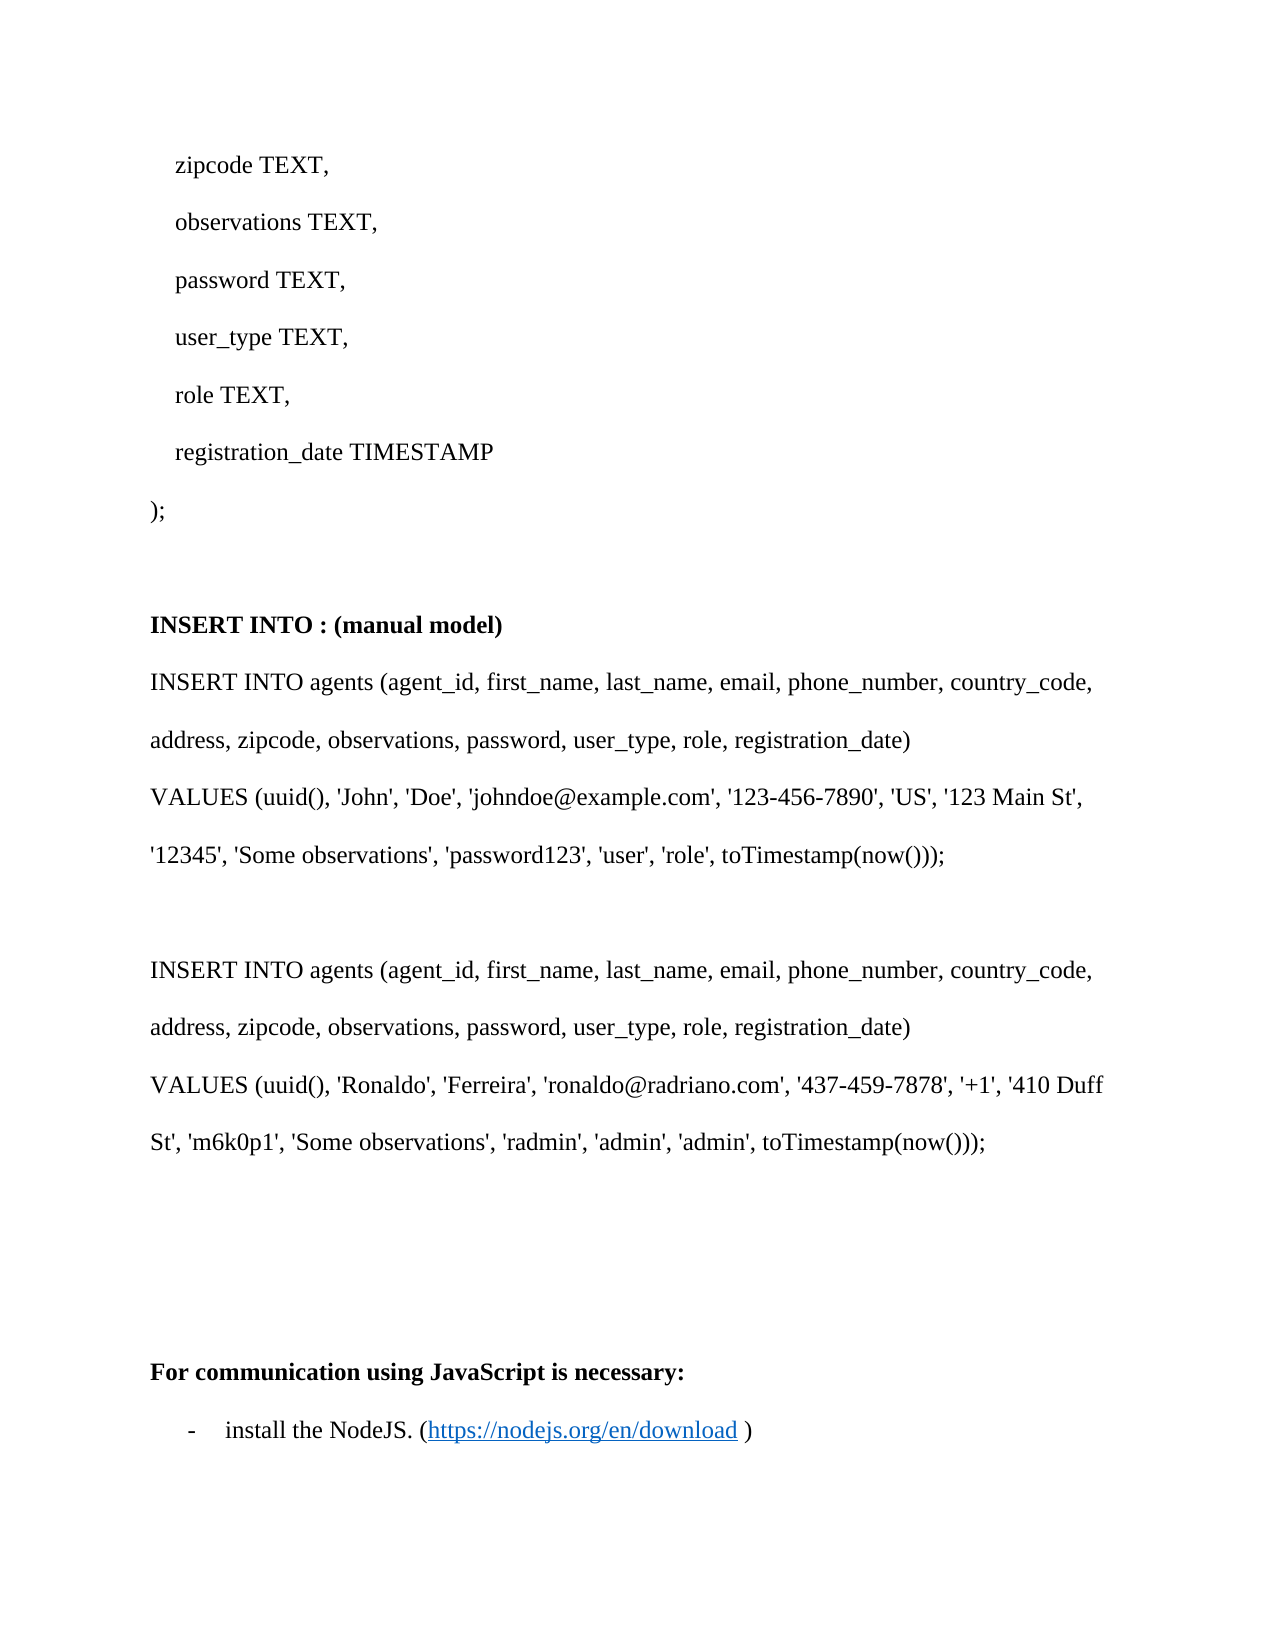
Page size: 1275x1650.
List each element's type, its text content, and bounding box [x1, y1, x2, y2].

list install the NodeJS. (https://nodejs.org/en/download ) [187, 1415, 1125, 1444]
text INSERT INTO : (manual model) [150, 610, 1125, 639]
text registration_date TIMESTAMP [150, 437, 1125, 466]
text observations TEXT, [150, 207, 1125, 236]
text INSERT INTO agents (agent_id, first_name, last_name, email, phone_number, country_code, address, zipcode, observations, password, user_type, role, registration_date) [150, 955, 1125, 1041]
text ); [150, 495, 1125, 524]
text role TEXT, [150, 380, 1125, 409]
text INSERT INTO agents (agent_id, first_name, last_name, email, phone_number, country_code, address, zipcode, observations, password, user_type, role, registration_date) [150, 667, 1125, 754]
text zipcode TEXT, [150, 150, 1125, 179]
text VALUES (uuid(), 'John', 'Doe', 'johndoe@example.com', '123-456-7890', 'US', '123 Main St', '12345', 'Some observations', 'password123', 'user', 'role', toTimestamp(now())); [150, 782, 1125, 869]
text user_type TEXT, [150, 322, 1125, 351]
text For communication using JavaScript is necessary: [150, 1357, 1125, 1386]
text VALUES (uuid(), 'Ronaldo', 'Ferreira', 'ronaldo@radriano.com', '437-459-7878', '+1', '410 Duff St', 'm6k0p1', 'Some observations', 'radmin', 'admin', 'admin', toTimestamp(now())); [150, 1070, 1125, 1156]
text password TEXT, [150, 265, 1125, 294]
